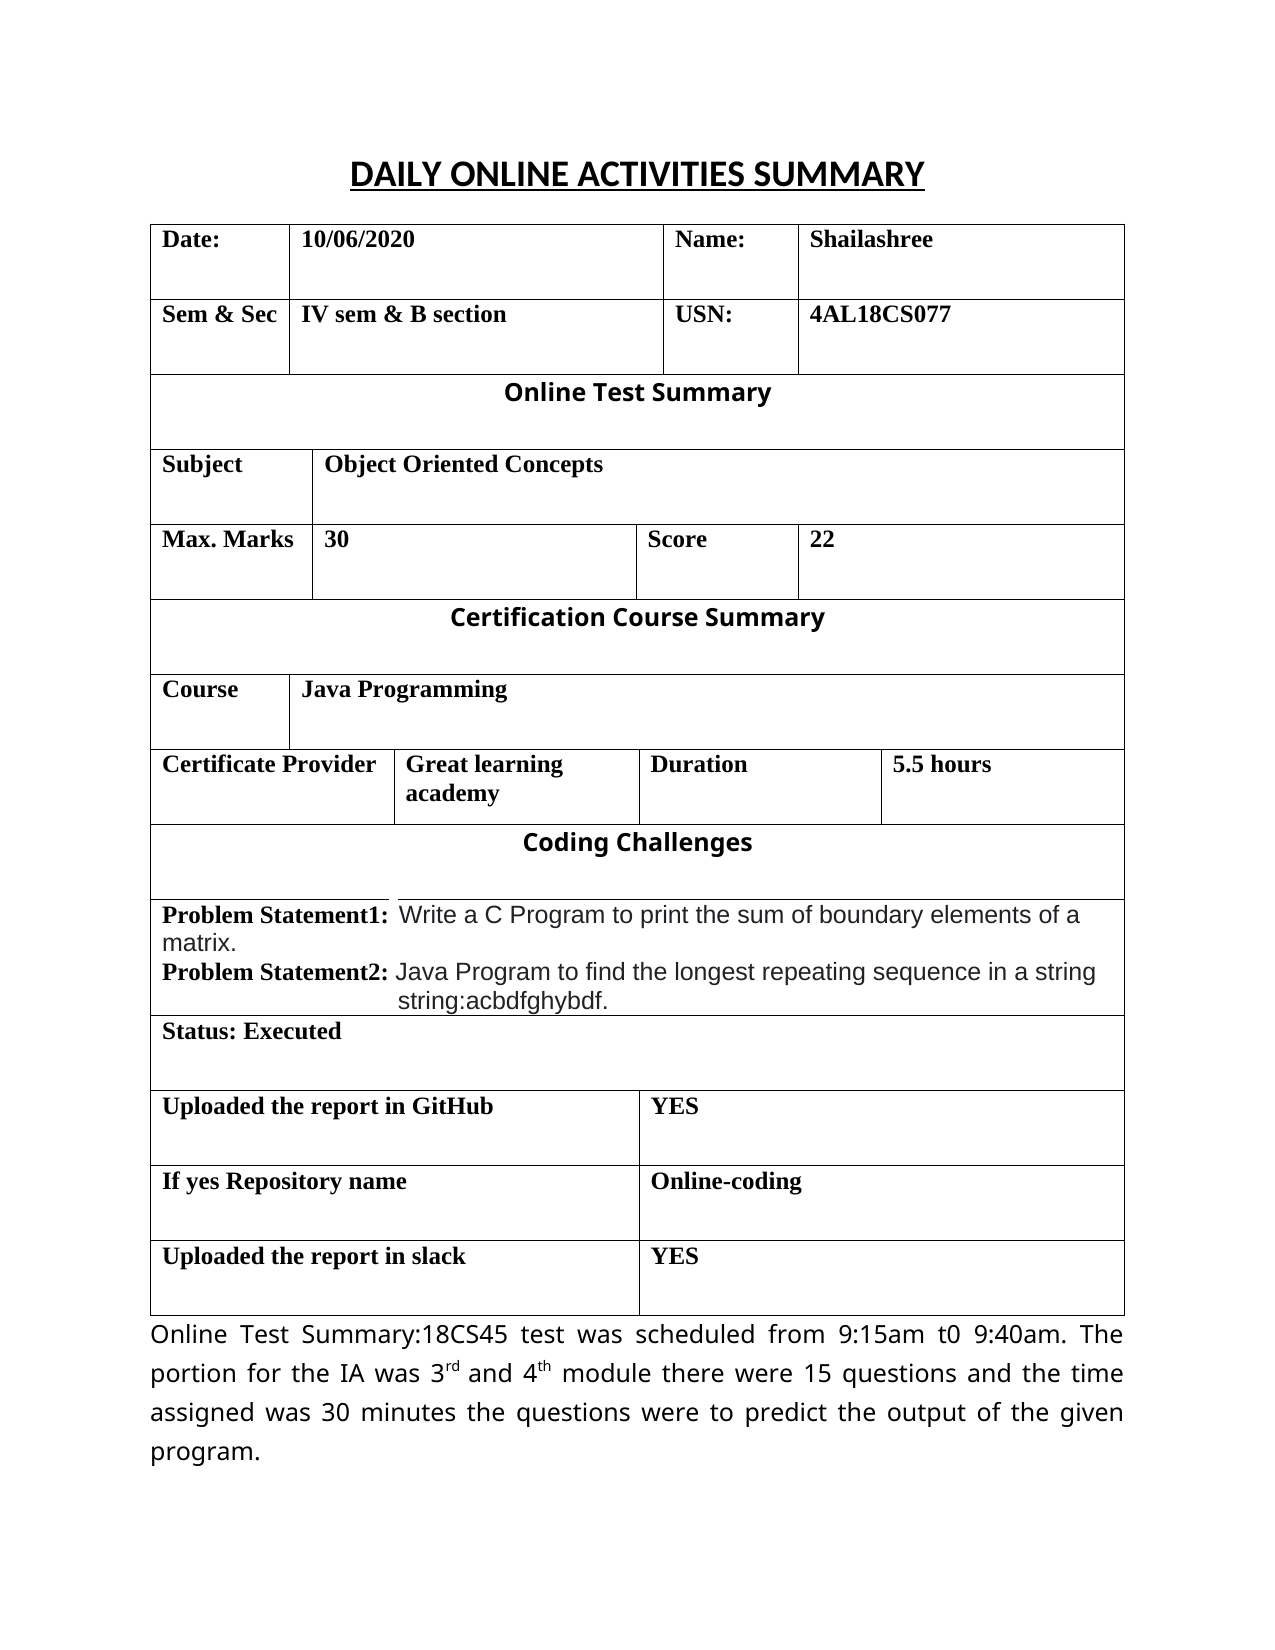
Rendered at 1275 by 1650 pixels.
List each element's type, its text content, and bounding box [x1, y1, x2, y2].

table_cell Java Programming [290, 675, 1124, 748]
text Online Test Summary:18CS45 test was scheduled from 9:15am t0 9:40am. The portion for the IA was 3rd and 4th module there were 15 questions and the time assigned was 30 minutes the questions were to predict the output of the given program. [150, 1316, 1125, 1468]
table_cell Certificate Provider [151, 750, 394, 823]
table_cell YES [640, 1091, 1124, 1165]
table_cell Sem & Sec [151, 300, 289, 373]
table_cell Coding Challenges [151, 825, 1124, 898]
table_header 10/06/2020 [290, 225, 663, 298]
table_cell Status: Executed [151, 1016, 1124, 1090]
table_cell Problem Statement1: Write a C Program to print the sum of boundary elements of a matrix. Problem Statement2: Java Program to find the longest repeating sequence in a string string:acbdfghybdf. [151, 900, 1124, 1015]
table_cell Object Oriented Concepts [313, 450, 1124, 523]
table_cell YES [640, 1241, 1124, 1315]
table_cell Great learning academy [395, 750, 639, 823]
table_cell 5.5 hours [882, 750, 1124, 823]
table_cell Online-coding [640, 1166, 1124, 1240]
table_cell If yes Repository name [151, 1166, 639, 1240]
table_cell Score [637, 525, 798, 598]
table_cell Uploaded the report in GitHub [151, 1091, 639, 1165]
table_cell Online Test Summary [151, 375, 1124, 448]
table_cell Course [151, 675, 289, 748]
table_cell Duration [640, 750, 881, 823]
table_header Date: [151, 225, 289, 298]
table_cell Max. Marks [151, 525, 312, 598]
text DAILY ONLINE ACTIVITIES SUMMARY [150, 150, 1125, 196]
table_cell 22 [799, 525, 1124, 598]
table_cell Subject [151, 450, 312, 523]
table_cell 4AL18CS077 [799, 300, 1124, 373]
table_cell Certification Course Summary [151, 600, 1124, 673]
table_header Name: [664, 225, 798, 298]
table_cell IV sem & B section [290, 300, 663, 373]
table_cell Uploaded the report in slack [151, 1241, 639, 1315]
table_cell 30 [313, 525, 636, 598]
table_cell USN: [664, 300, 798, 373]
table_header Shailashree [799, 225, 1124, 298]
